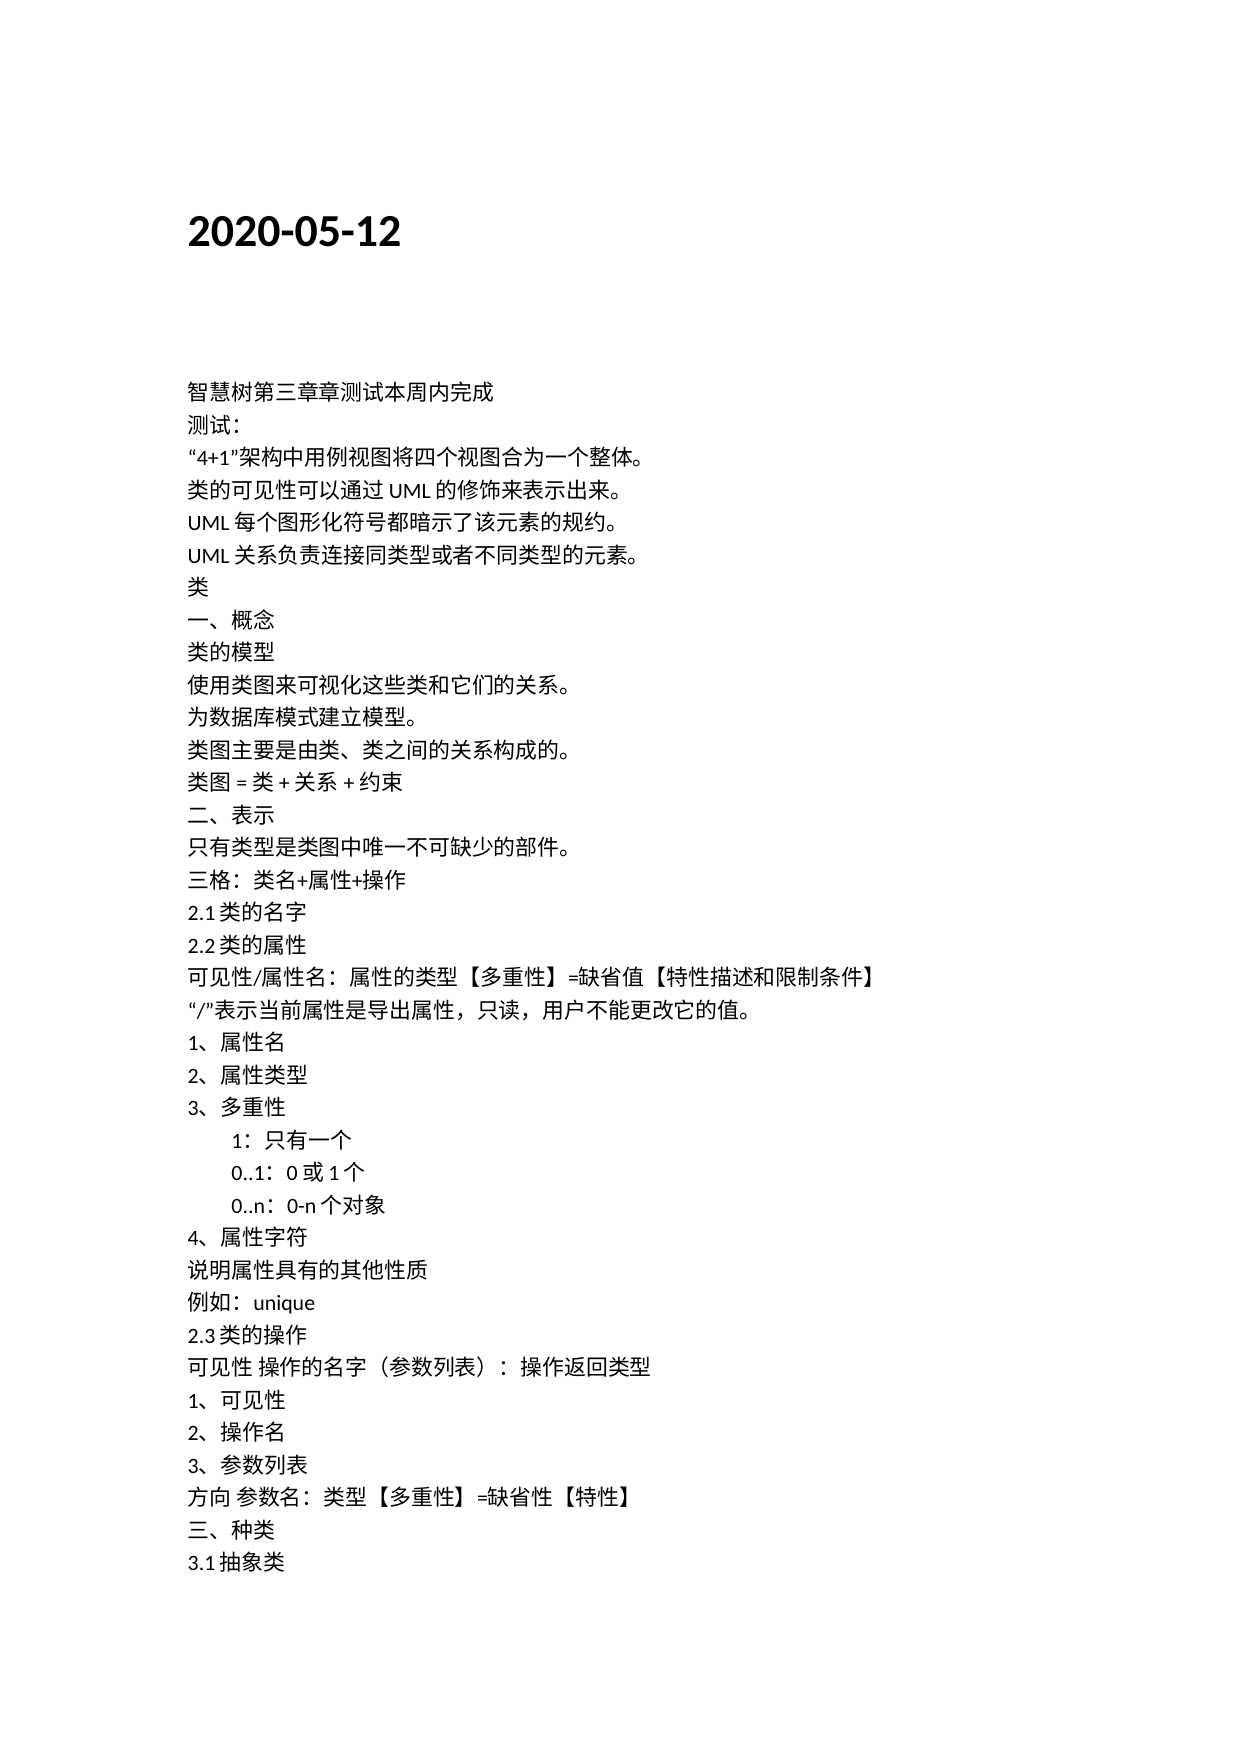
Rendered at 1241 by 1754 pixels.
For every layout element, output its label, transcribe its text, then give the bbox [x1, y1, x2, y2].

text 类图 = 类 + 关系 + 约束 [187, 765, 1053, 797]
text 一、概念 [187, 602, 1053, 635]
text 类的可见性可以通过UML的修饰来表示出来。 [187, 472, 1053, 505]
text 3、参数列表 [187, 1447, 1053, 1480]
text 只有类型是类图中唯一不可缺少的部件。 [187, 830, 1053, 862]
text 2.2类的属性 [187, 927, 1053, 960]
text 4、属性字符 [187, 1220, 1053, 1252]
text 类 [187, 570, 1053, 602]
text 可见性/属性名：属性的类型【多重性】=缺省值【特性描述和限制条件】 [187, 960, 1053, 992]
text 2.3类的操作 [187, 1317, 1053, 1350]
text 类图主要是由类、类之间的关系构成的。 [187, 732, 1053, 765]
text 1、属性名 [187, 1025, 1053, 1057]
text 可见性 操作的名字（参数列表）：操作返回类型 [187, 1350, 1053, 1382]
text 测试： [187, 407, 1053, 440]
text 2、操作名 [187, 1415, 1053, 1447]
text 为数据库模式建立模型。 [187, 700, 1053, 732]
text 2、属性类型 [187, 1057, 1053, 1090]
text “/”表示当前属性是导出属性，只读，用户不能更改它的值。 [187, 992, 1053, 1025]
text UML关系负责连接同类型或者不同类型的元素。 [187, 537, 1053, 570]
text 1、可见性 [187, 1382, 1053, 1415]
text 0..1：0或1个 [187, 1155, 1053, 1187]
text 3、多重性 [187, 1090, 1053, 1122]
text 二、表示 [187, 797, 1053, 830]
text 2.1类的名字 [187, 895, 1053, 927]
text 说明属性具有的其他性质 [187, 1252, 1053, 1285]
text 类的模型 [187, 635, 1053, 667]
text 三、种类 [187, 1512, 1053, 1545]
text 1：只有一个 [187, 1122, 1053, 1155]
subtitle 2020-05-12 [187, 197, 1053, 262]
text 使用类图来可视化这些类和它们的关系。 [187, 667, 1053, 700]
text 智慧树第三章章测试本周内完成 [187, 375, 1053, 407]
text 方向 参数名：类型【多重性】=缺省性【特性】 [187, 1480, 1053, 1512]
text 例如：unique [187, 1285, 1053, 1317]
text 3.1抽象类 [187, 1545, 1053, 1577]
text “4+1”架构中用例视图将四个视图合为一个整体。 [187, 440, 1053, 472]
text 0..n：0-n个对象 [187, 1187, 1053, 1220]
text 三格：类名+属性+操作 [187, 862, 1053, 895]
text UML每个图形化符号都暗示了该元素的规约。 [187, 505, 1053, 537]
